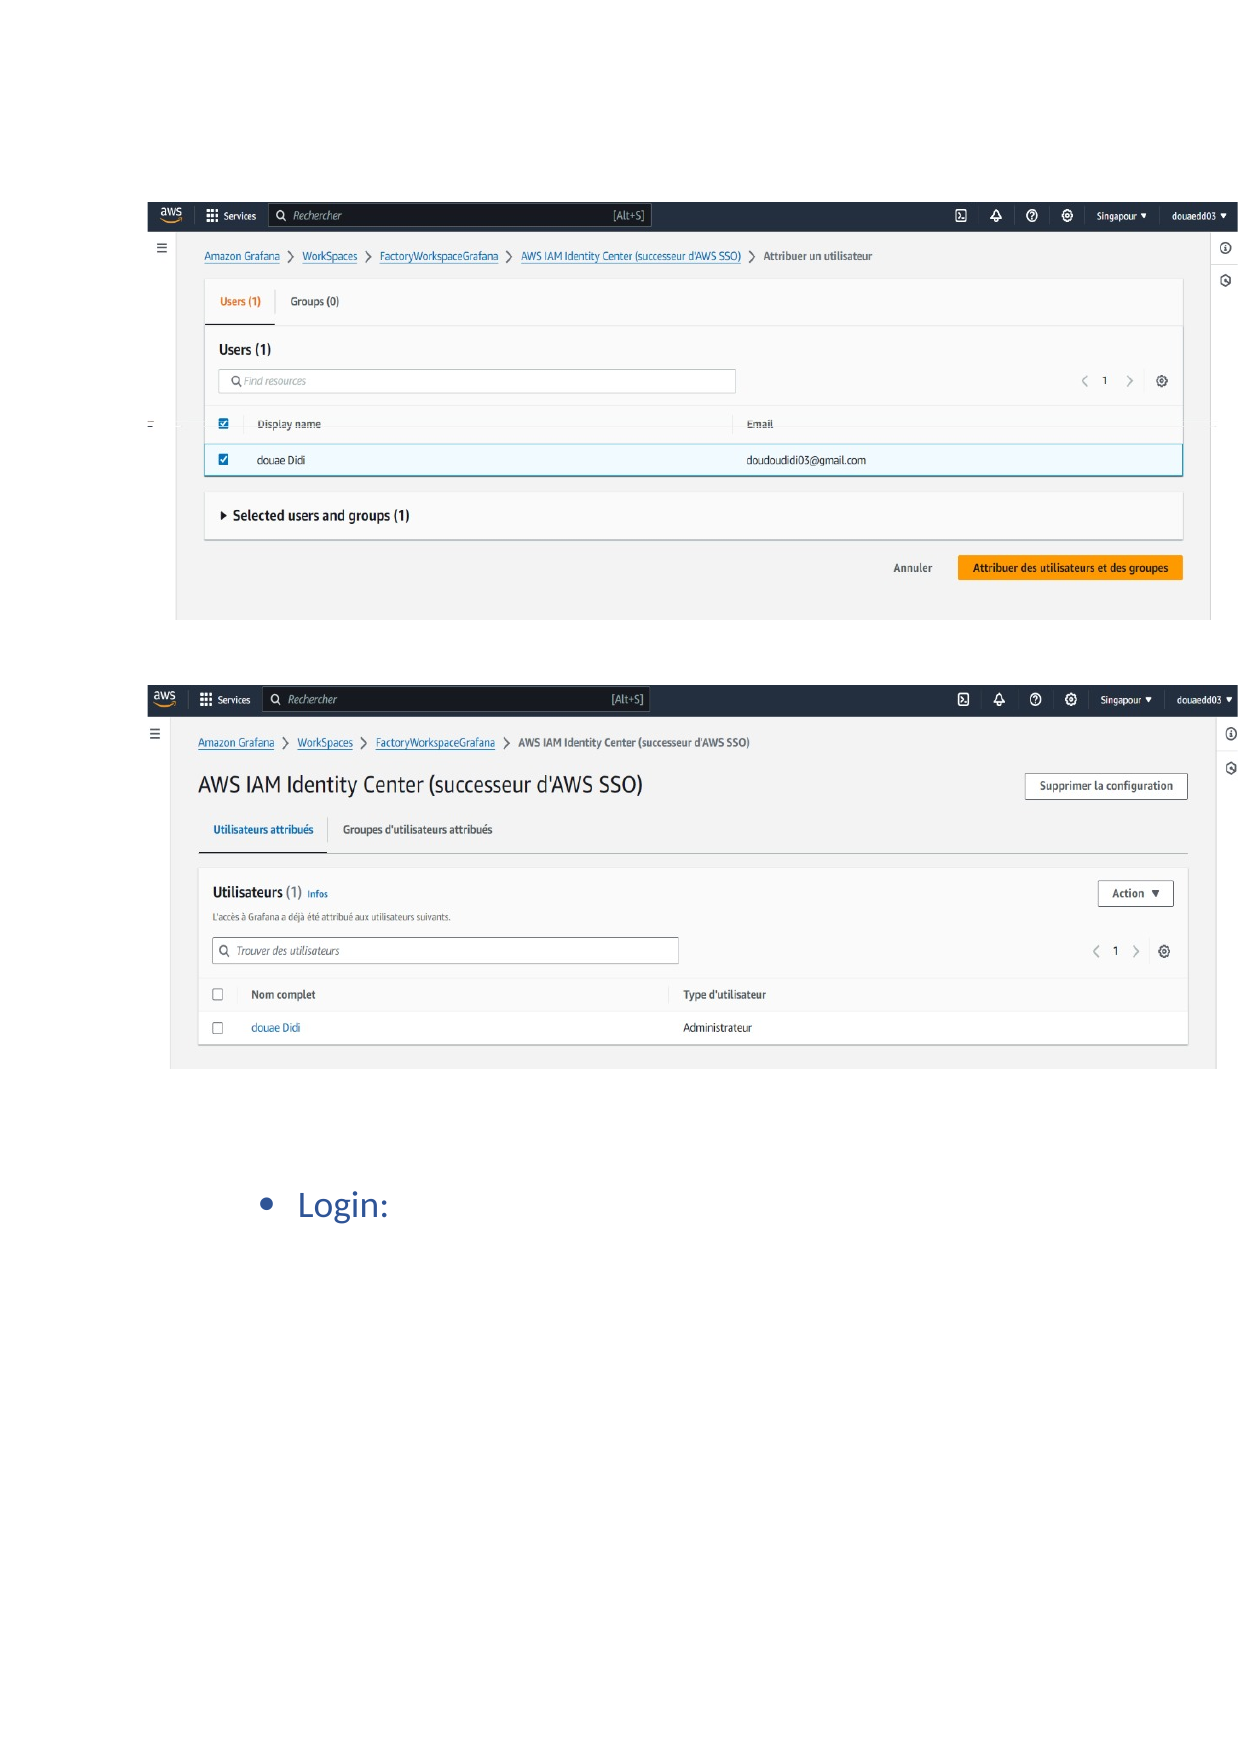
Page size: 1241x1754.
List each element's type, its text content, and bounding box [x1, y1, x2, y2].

picture [147, 202, 1238, 620]
picture [147, 685, 1238, 1069]
list Login: [260, 1181, 1093, 1227]
